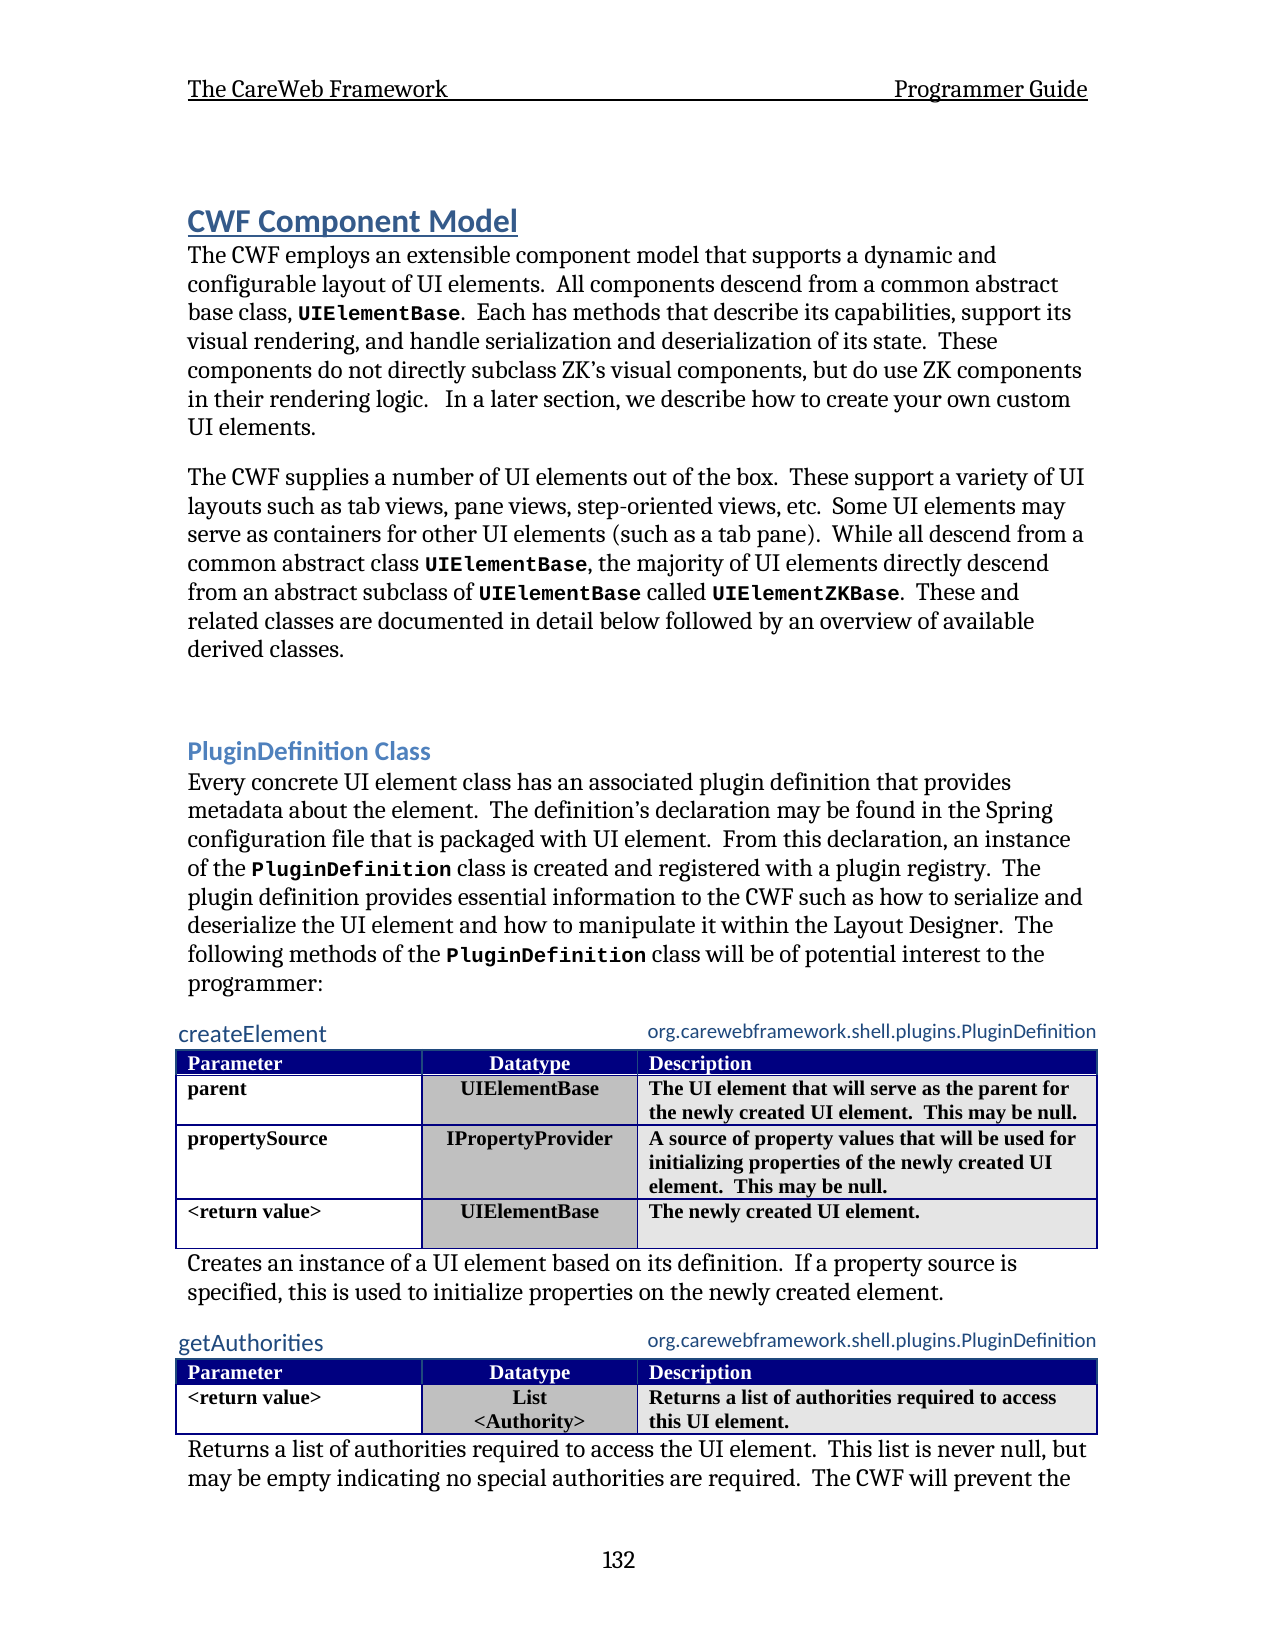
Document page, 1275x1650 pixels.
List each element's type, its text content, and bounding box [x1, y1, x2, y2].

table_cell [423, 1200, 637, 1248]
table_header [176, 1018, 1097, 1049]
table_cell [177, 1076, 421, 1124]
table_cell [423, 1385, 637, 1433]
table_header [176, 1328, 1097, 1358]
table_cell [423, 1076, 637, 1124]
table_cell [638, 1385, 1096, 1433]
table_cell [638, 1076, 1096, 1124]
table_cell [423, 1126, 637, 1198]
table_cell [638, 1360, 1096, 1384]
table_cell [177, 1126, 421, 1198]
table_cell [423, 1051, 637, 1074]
text The CWF supplies a number of UI elements out of the box. These support a variety of UI layouts such as tab views, pane views, step-oriented views, etc. Some UI elements may serve as containers for other UI elements (such as a tab pane). While all descend from a common abstract class UIElementBase, the majority of UI elements directly descend from an abstract subclass of UIElementBase called UIElementZKBase. These and related classes are documented in detail below followed by an overview of available derived classes. [187, 463, 1087, 664]
subtitle PluginDefinition Class [187, 734, 1087, 767]
text Every concrete UI element class has an associated plugin definition that provides metadata about the element. The definition’s declaration may be found in the Spring configuration file that is packaged with UI element. From this declaration, an instance of the PluginDefinition class is created and registered with a plugin registry. The plugin definition provides essential information to the CWF such as how to serialize and deserialize the UI element and how to manipulate it within the Layout Designer. The following methods of the PluginDefinition class will be of potential interest to the programmer: [187, 767, 1087, 997]
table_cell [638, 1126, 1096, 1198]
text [187, 1435, 1087, 1492]
text The CWF employs an extensible component model that supports a dynamic and configurable layout of UI elements. All components descend from a common abstract base class, UIElementBase. Each has methods that describe its capabilities, support its visual rendering, and handle serialization and deserialization of its state. These components do not directly subclass ZK’s visual components, but do use ZK components in their rendering logic. In a later section, we describe how to create your own custom UI elements. [187, 241, 1087, 442]
subtitle CWF Component Model [187, 200, 1087, 241]
text Creates an instance of a UI element based on its definition. If a property source is specified, this is used to initialize properties on the newly created element. [187, 1249, 1087, 1307]
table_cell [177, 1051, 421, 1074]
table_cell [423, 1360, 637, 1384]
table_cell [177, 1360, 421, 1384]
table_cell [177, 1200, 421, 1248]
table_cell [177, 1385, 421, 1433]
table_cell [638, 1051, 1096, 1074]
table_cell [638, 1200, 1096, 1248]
